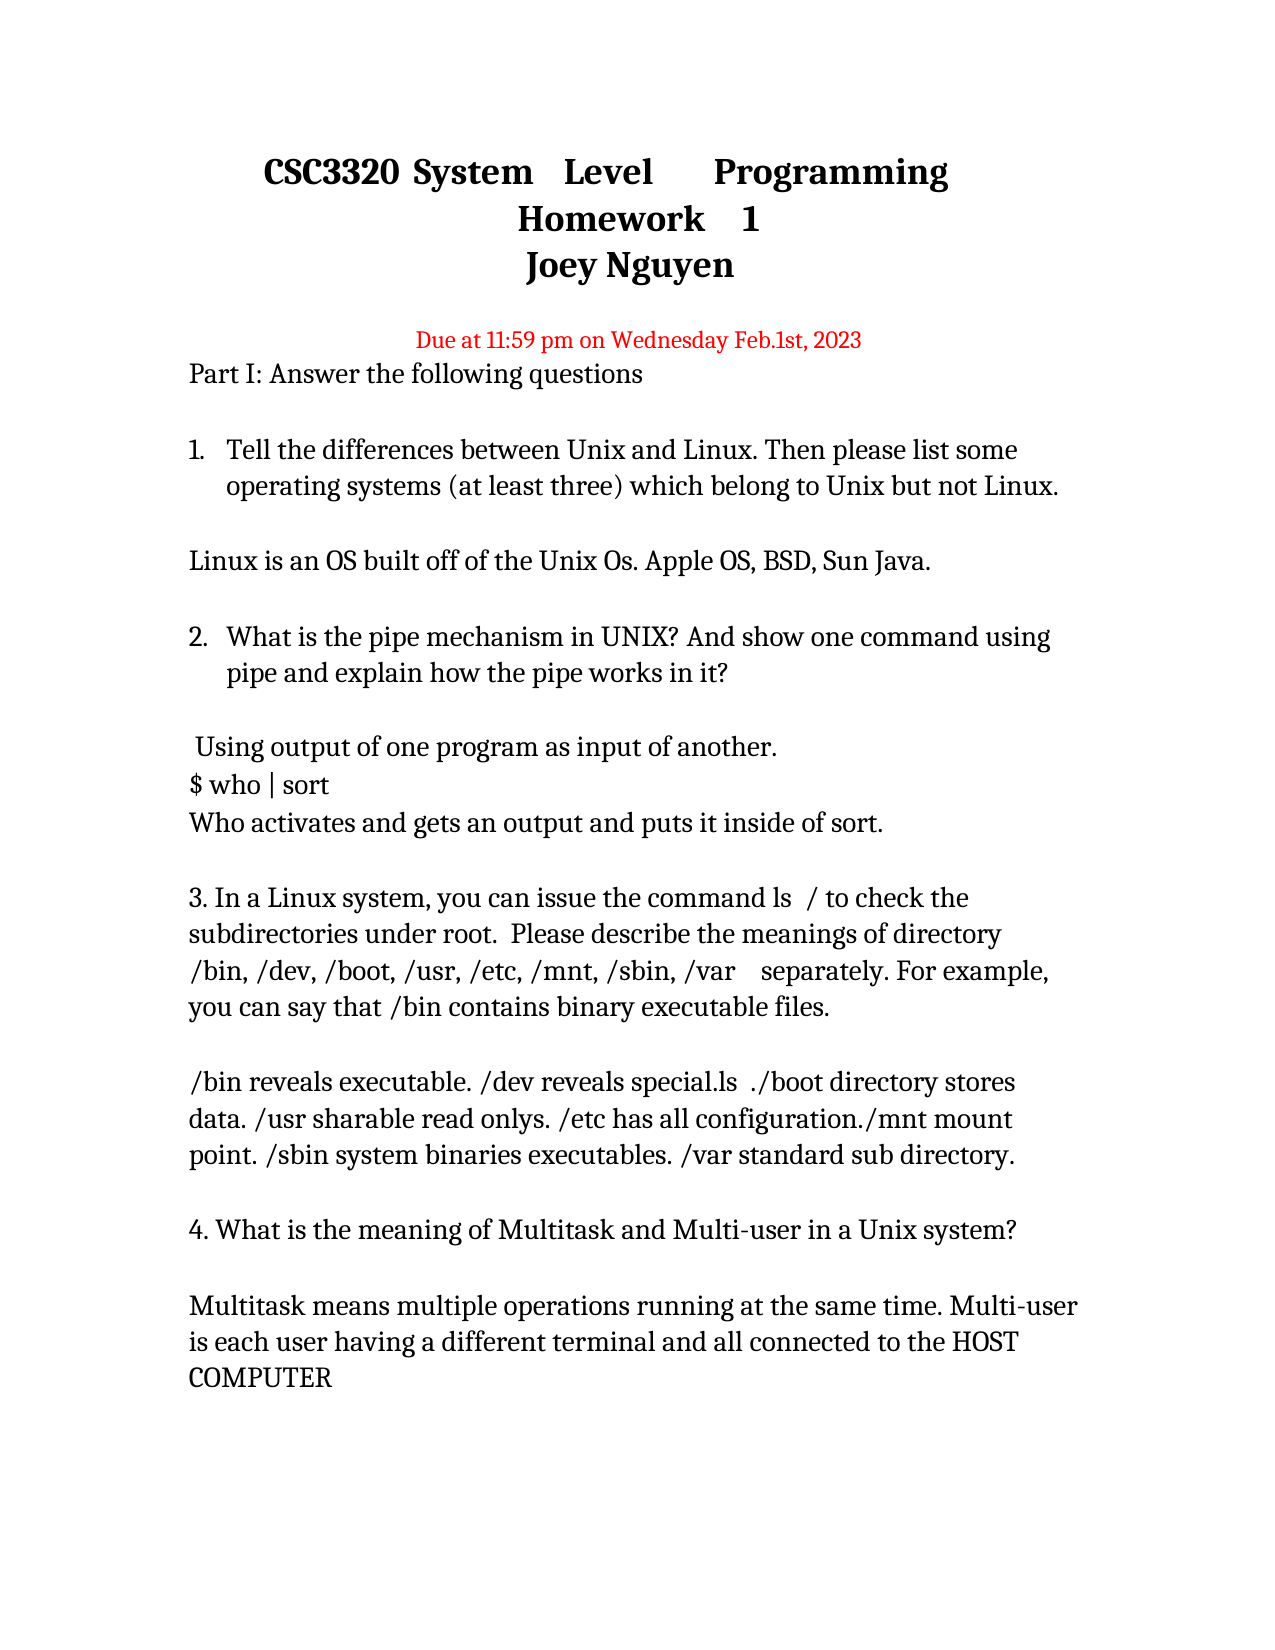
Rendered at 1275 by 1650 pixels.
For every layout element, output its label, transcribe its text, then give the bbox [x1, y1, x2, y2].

text 3. In a Linux system, you can issue the command ls / to check the subdirectories under root. Please describe the meanings of directory /bin, /dev, /boot, /usr, /etc, /mnt, /sbin, /var separately. For example, you can say that /bin contains binary executable files. [188, 882, 1089, 1023]
list Tell the differences between Unix and Linux. Then please list some operating systems (at least three) which belong to Unix but not Linux. [188, 433, 1089, 502]
text Using output of one program as input of another. [188, 730, 1089, 764]
text Multitask means multiple operations running at the same time. Multi-user is each user having a different terminal and all connected to the HOST COMPUTER [188, 1289, 1089, 1395]
text 4. What is the meaning of Multitask and Multi-user in a Unix system? [188, 1213, 1089, 1247]
text Joey Nguyen [188, 244, 1089, 287]
text Who activates and gets an output and puts it inside of sort. [188, 806, 1089, 839]
text $ who | sort [188, 768, 1089, 802]
text CSC3320 System Level Programming [188, 151, 1089, 194]
text Homework 1 [188, 197, 1089, 240]
text /bin reveals executable. /dev reveals special.ls ./boot directory stores data. /usr sharable read onlys. /etc has all configuration./mnt mount point. /sbin system binaries executables. /var standard sub directory. [188, 1066, 1089, 1171]
text Part I: Answer the following questions [188, 357, 1089, 391]
text Linux is an OS built off of the Unix Os. Apple OS, BSD, Sun Java. [188, 544, 1089, 578]
text Due at 11:59 pm on Wednesday Feb.1st, 2023 [188, 326, 1089, 355]
list What is the pipe mechanism in UNIX? And show one command using pipe and explain how the pipe works in it? [188, 620, 1089, 690]
